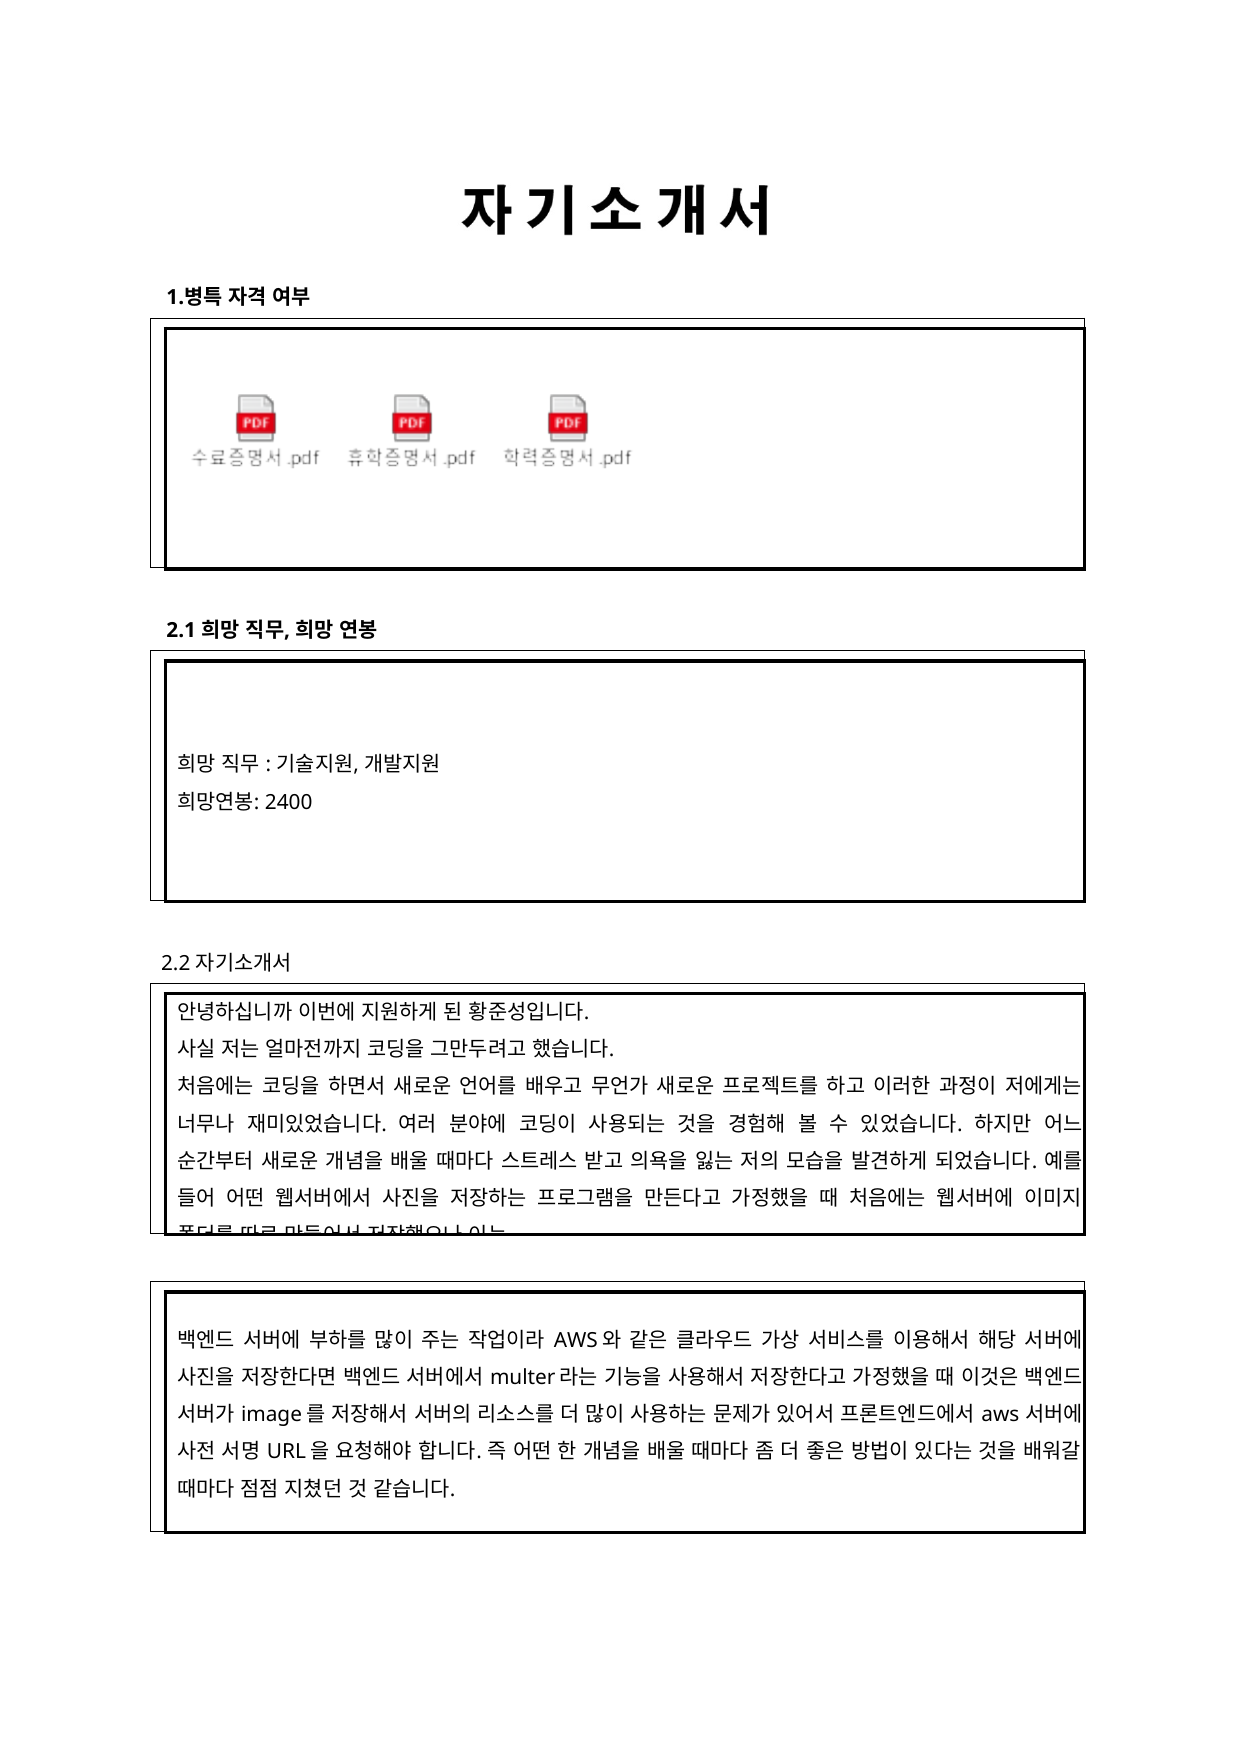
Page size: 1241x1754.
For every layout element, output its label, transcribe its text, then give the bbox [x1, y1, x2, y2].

table_header 희망 직무 : 기술지원, 개발지원 희망연봉: 2400 [167, 663, 1083, 900]
table_header 안녕하십니까 이번에 지원하게 된 황준성입니다. 사실 저는 얼마전까지 코딩을 그만두려고 했습니다. 처음에는 코딩을 하면서 새로운 언어를 배우고 무언가 새로운 프로젝트를 하고 이러한 과정이 저에게는 너무나 재미있었습니다. 여러 분야에 코딩이 사용되는 것을 경험해 볼 수 있었습니다. 하지만 어느 순간부터 새로운 개념을 배울 때마다 스트레스 받고 의욕을 잃는 저의 모습을 발견하게 되었습니다. 예를 들어 어떤 웹서버에서 사진을 저장하는 프로그램을 만든다고 가정했을 때 처음에는 웹서버에 이미지 폴더를 따로 만들어서 저장했으나 이는 [167, 995, 1083, 1233]
picture [457, 177, 773, 239]
text 2.1 희망 직무, 희망 연봉 [150, 613, 1080, 643]
table_header 백엔드 서버에 부하를 많이 주는 작업이라 AWS와 같은 클라우드 가상 서비스를 이용해서 해당 서버에 사진을 저장한다면 백엔드 서버에서 multer라는 기능을 사용해서 저장한다고 가정했을 때 이것은 백엔드 서버가 image를 저장해서 서버의 리소스를 더 많이 사용하는 문제가 있어서 프론트엔드에서 aws 서버에 사전 서명 URL을 요청해야 합니다. 즉 어떤 한 개념을 배울 때마다 좀 더 좋은 방법이 있다는 것을 배워갈 때마다 점점 지쳤던 것 같습니다. [167, 1294, 1083, 1531]
text 1.병특 자격 여부 [150, 280, 1080, 311]
table_header [167, 330, 1083, 567]
text 2.2 자기소개서 [150, 946, 1080, 976]
